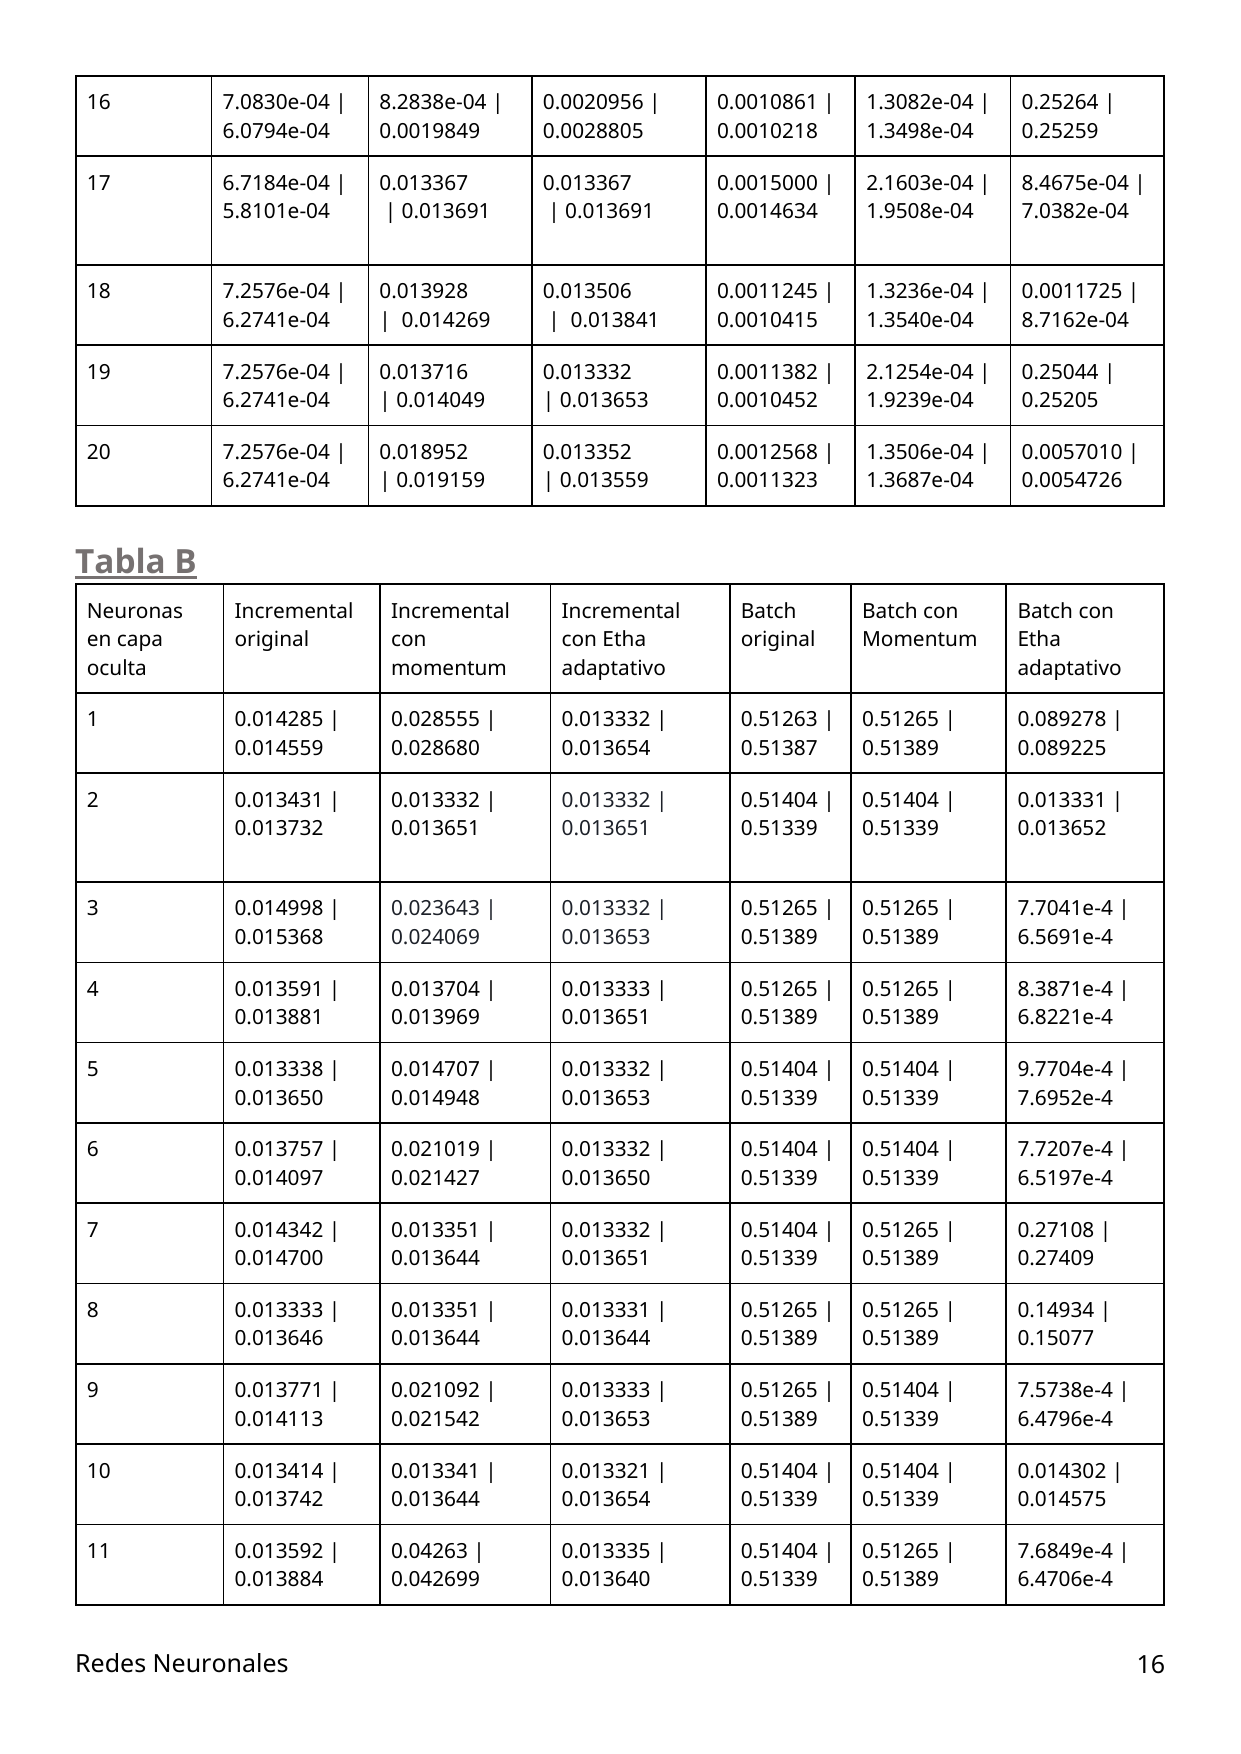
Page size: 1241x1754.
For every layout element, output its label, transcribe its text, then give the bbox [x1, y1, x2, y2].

table_cell 0.0057010 | 0.0054726 [1011, 426, 1163, 505]
table_cell 19 [77, 346, 211, 425]
table_cell 0.51265 | 0.51389 [852, 963, 1005, 1042]
table_cell 0.013351 | 0.013644 [381, 1284, 550, 1363]
table_cell 9 [77, 1365, 223, 1443]
table_cell 7.7041e-4 | 6.5691e-4 [1007, 883, 1163, 961]
table_cell 0.51265 | 0.51389 [852, 883, 1005, 961]
table_cell 0.013332 | 0.013651 [551, 1204, 729, 1283]
table_cell 0.013338 | 0.013650 [224, 1043, 379, 1122]
table_cell 0.013592 | 0.013884 [224, 1525, 379, 1604]
table_cell 11 [77, 1525, 223, 1604]
table_cell 0.021092 | 0.021542 [381, 1365, 550, 1443]
table_cell 0.028555 | 0.028680 [381, 694, 550, 772]
table_cell 7.2576e-04 | 6.2741e-04 [212, 426, 368, 505]
table_cell 0.013332 | 0.013653 [551, 883, 729, 961]
table_cell 0.013352 | 0.013559 [533, 426, 705, 505]
table_cell 0.013351 | 0.013644 [381, 1204, 550, 1283]
table_cell 0.25264 | 0.25259 [1011, 77, 1163, 155]
table_cell 0.51404 | 0.51339 [731, 1525, 850, 1604]
text Tabla B [75, 538, 1165, 583]
table_cell 6.7184e-04 | 5.8101e-04 [212, 157, 368, 264]
table_cell 8 [77, 1284, 223, 1363]
table_cell 17 [77, 157, 211, 264]
table_cell 0.013757 | 0.014097 [224, 1124, 379, 1202]
table_cell 1.3082e-04 | 1.3498e-04 [856, 77, 1010, 155]
table_cell 4 [77, 963, 223, 1042]
table_cell 0.013332 | 0.013651 [381, 774, 550, 881]
table_cell 0.013367 | 0.013691 [369, 157, 531, 264]
table_cell 18 [77, 266, 211, 344]
table_cell 0.013431 | 0.013732 [224, 774, 379, 881]
table_cell 7.6849e-4 | 6.4706e-4 [1007, 1525, 1163, 1604]
table_cell 0.51265 | 0.51389 [731, 1284, 850, 1363]
table_cell 0.51265 | 0.51389 [852, 1204, 1005, 1283]
table_cell 9.7704e-4 | 7.6952e-4 [1007, 1043, 1163, 1122]
table_cell 0.0015000 | 0.0014634 [707, 157, 854, 264]
table_cell 0.51263 | 0.51387 [731, 694, 850, 772]
table_cell 0.013331 | 0.013652 [1007, 774, 1163, 881]
table_cell 0.013333 | 0.013653 [551, 1365, 729, 1443]
table_cell 0.014707 | 0.014948 [381, 1043, 550, 1122]
table_cell 20 [77, 426, 211, 505]
table_cell 0.013333 | 0.013646 [224, 1284, 379, 1363]
table_cell 0.013716 | 0.014049 [369, 346, 531, 425]
table_cell 8.3871e-4 | 6.8221e-4 [1007, 963, 1163, 1042]
table_cell 0.013321 | 0.013654 [551, 1445, 729, 1523]
table_cell 0.018952 | 0.019159 [369, 426, 531, 505]
table_cell 0.013332 | 0.013653 [551, 1043, 729, 1122]
table_cell 2 [77, 774, 223, 881]
table_cell 0.51404 | 0.51339 [731, 1204, 850, 1283]
table_cell 16 [77, 77, 211, 155]
table_header Neuronas en capa oculta [77, 585, 223, 692]
table_cell 7.5738e-4 | 6.4796e-4 [1007, 1365, 1163, 1443]
table_cell 0.013367 | 0.013691 [533, 157, 705, 264]
table_cell 0.51265 | 0.51389 [731, 963, 850, 1042]
table_cell 0.023643 | 0.024069 [381, 883, 550, 961]
table_cell 8.2838e-04 | 0.0019849 [369, 77, 531, 155]
table_header Batch con Etha adaptativo [1007, 585, 1163, 692]
table_cell 0.013928 | 0.014269 [369, 266, 531, 344]
table_cell 0.0011245 | 0.0010415 [707, 266, 854, 344]
table_cell 7.2576e-04 | 6.2741e-04 [212, 346, 368, 425]
table_cell 0.014342 | 0.014700 [224, 1204, 379, 1283]
table_cell 8.4675e-04 | 7.0382e-04 [1011, 157, 1163, 264]
table_cell 0.51404 | 0.51339 [852, 1043, 1005, 1122]
table_cell 0.25044 | 0.25205 [1011, 346, 1163, 425]
table_cell 0.014302 | 0.014575 [1007, 1445, 1163, 1523]
table_cell 0.089278 | 0.089225 [1007, 694, 1163, 772]
table_cell 0.013332 | 0.013651 [551, 774, 729, 881]
table_cell 0.013506 | 0.013841 [533, 266, 705, 344]
table_cell 0.0012568 | 0.0011323 [707, 426, 854, 505]
table_header Incremental original [224, 585, 379, 692]
table_cell 0.013704 | 0.013969 [381, 963, 550, 1042]
table_header Batch original [731, 585, 850, 692]
table_header Batch con Momentum [852, 585, 1005, 692]
table_cell 0.013331 | 0.013644 [551, 1284, 729, 1363]
table_header Incremental con Etha adaptativo [551, 585, 729, 692]
table_cell 7.7207e-4 | 6.5197e-4 [1007, 1124, 1163, 1202]
table_cell 0.013341 | 0.013644 [381, 1445, 550, 1523]
table_cell 7.2576e-04 | 6.2741e-04 [212, 266, 368, 344]
table_cell 0.013332 | 0.013654 [551, 694, 729, 772]
table_cell 0.51404 | 0.51339 [731, 774, 850, 881]
table_cell 0.51404 | 0.51339 [731, 1124, 850, 1202]
table_cell 1.3506e-04 | 1.3687e-04 [856, 426, 1010, 505]
table_cell 0.013332 | 0.013650 [551, 1124, 729, 1202]
table_cell 1 [77, 694, 223, 772]
table_cell 0.013414 | 0.013742 [224, 1445, 379, 1523]
table_cell 0.51404 | 0.51339 [852, 774, 1005, 881]
table_cell 0.013333 | 0.013651 [551, 963, 729, 1042]
table_cell 0.51404 | 0.51339 [852, 1445, 1005, 1523]
table_cell 0.0011382 | 0.0010452 [707, 346, 854, 425]
table_cell 0.013591 | 0.013881 [224, 963, 379, 1042]
table_cell 1.3236e-04 | 1.3540e-04 [856, 266, 1010, 344]
table_cell 0.04263 | 0.042699 [381, 1525, 550, 1604]
table_cell 0.021019 | 0.021427 [381, 1124, 550, 1202]
table_cell 0.27108 | 0.27409 [1007, 1204, 1163, 1283]
table_cell 0.013771 | 0.014113 [224, 1365, 379, 1443]
table_cell 0.51265 | 0.51389 [852, 1284, 1005, 1363]
table_cell 0.013335 | 0.013640 [551, 1525, 729, 1604]
table_cell 0.14934 | 0.15077 [1007, 1284, 1163, 1363]
table_cell 5 [77, 1043, 223, 1122]
table_cell 0.51404 | 0.51339 [731, 1445, 850, 1523]
table_cell 0.0020956 | 0.0028805 [533, 77, 705, 155]
table_cell 0.0011725 | 8.7162e-04 [1011, 266, 1163, 344]
table_cell 0.51265 | 0.51389 [852, 1525, 1005, 1604]
table_cell 0.0010861 | 0.0010218 [707, 77, 854, 155]
table_cell 0.51404 | 0.51339 [852, 1124, 1005, 1202]
table_cell 6 [77, 1124, 223, 1202]
table_cell 2.1603e-04 | 1.9508e-04 [856, 157, 1010, 264]
table_header Incremental con momentum [381, 585, 550, 692]
table_cell 0.014998 | 0.015368 [224, 883, 379, 961]
table_cell 7 [77, 1204, 223, 1283]
table_cell 2.1254e-04 | 1.9239e-04 [856, 346, 1010, 425]
table_cell 0.014285 | 0.014559 [224, 694, 379, 772]
table_cell 0.51404 | 0.51339 [852, 1365, 1005, 1443]
table_cell 0.013332 | 0.013653 [533, 346, 705, 425]
table_cell 0.51265 | 0.51389 [731, 1365, 850, 1443]
table_cell 0.51265 | 0.51389 [852, 694, 1005, 772]
table_cell 0.51265 | 0.51389 [731, 883, 850, 961]
table_cell 3 [77, 883, 223, 961]
table_cell 0.51404 | 0.51339 [731, 1043, 850, 1122]
table_cell 10 [77, 1445, 223, 1523]
table_cell 7.0830e-04 | 6.0794e-04 [212, 77, 368, 155]
